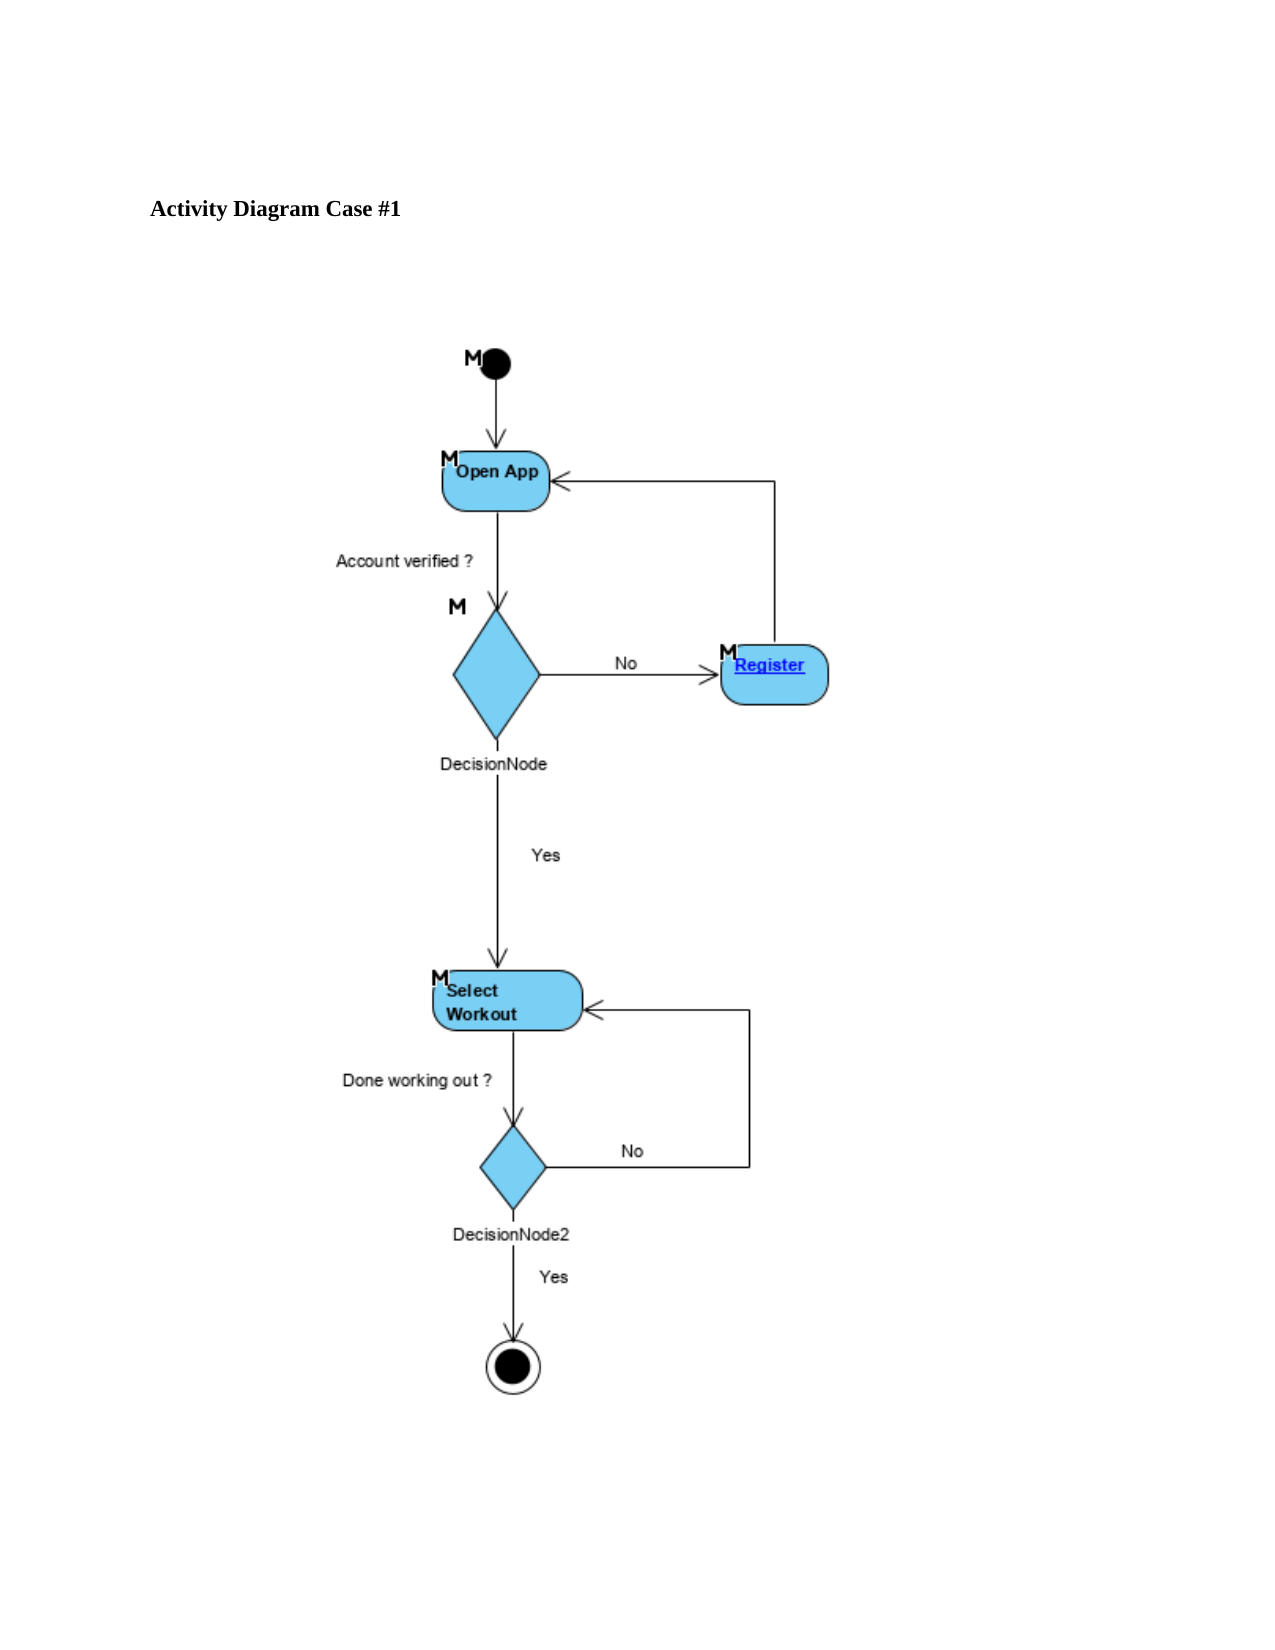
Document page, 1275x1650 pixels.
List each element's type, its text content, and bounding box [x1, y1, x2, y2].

text Activity Diagram Case #1 [150, 195, 1125, 221]
